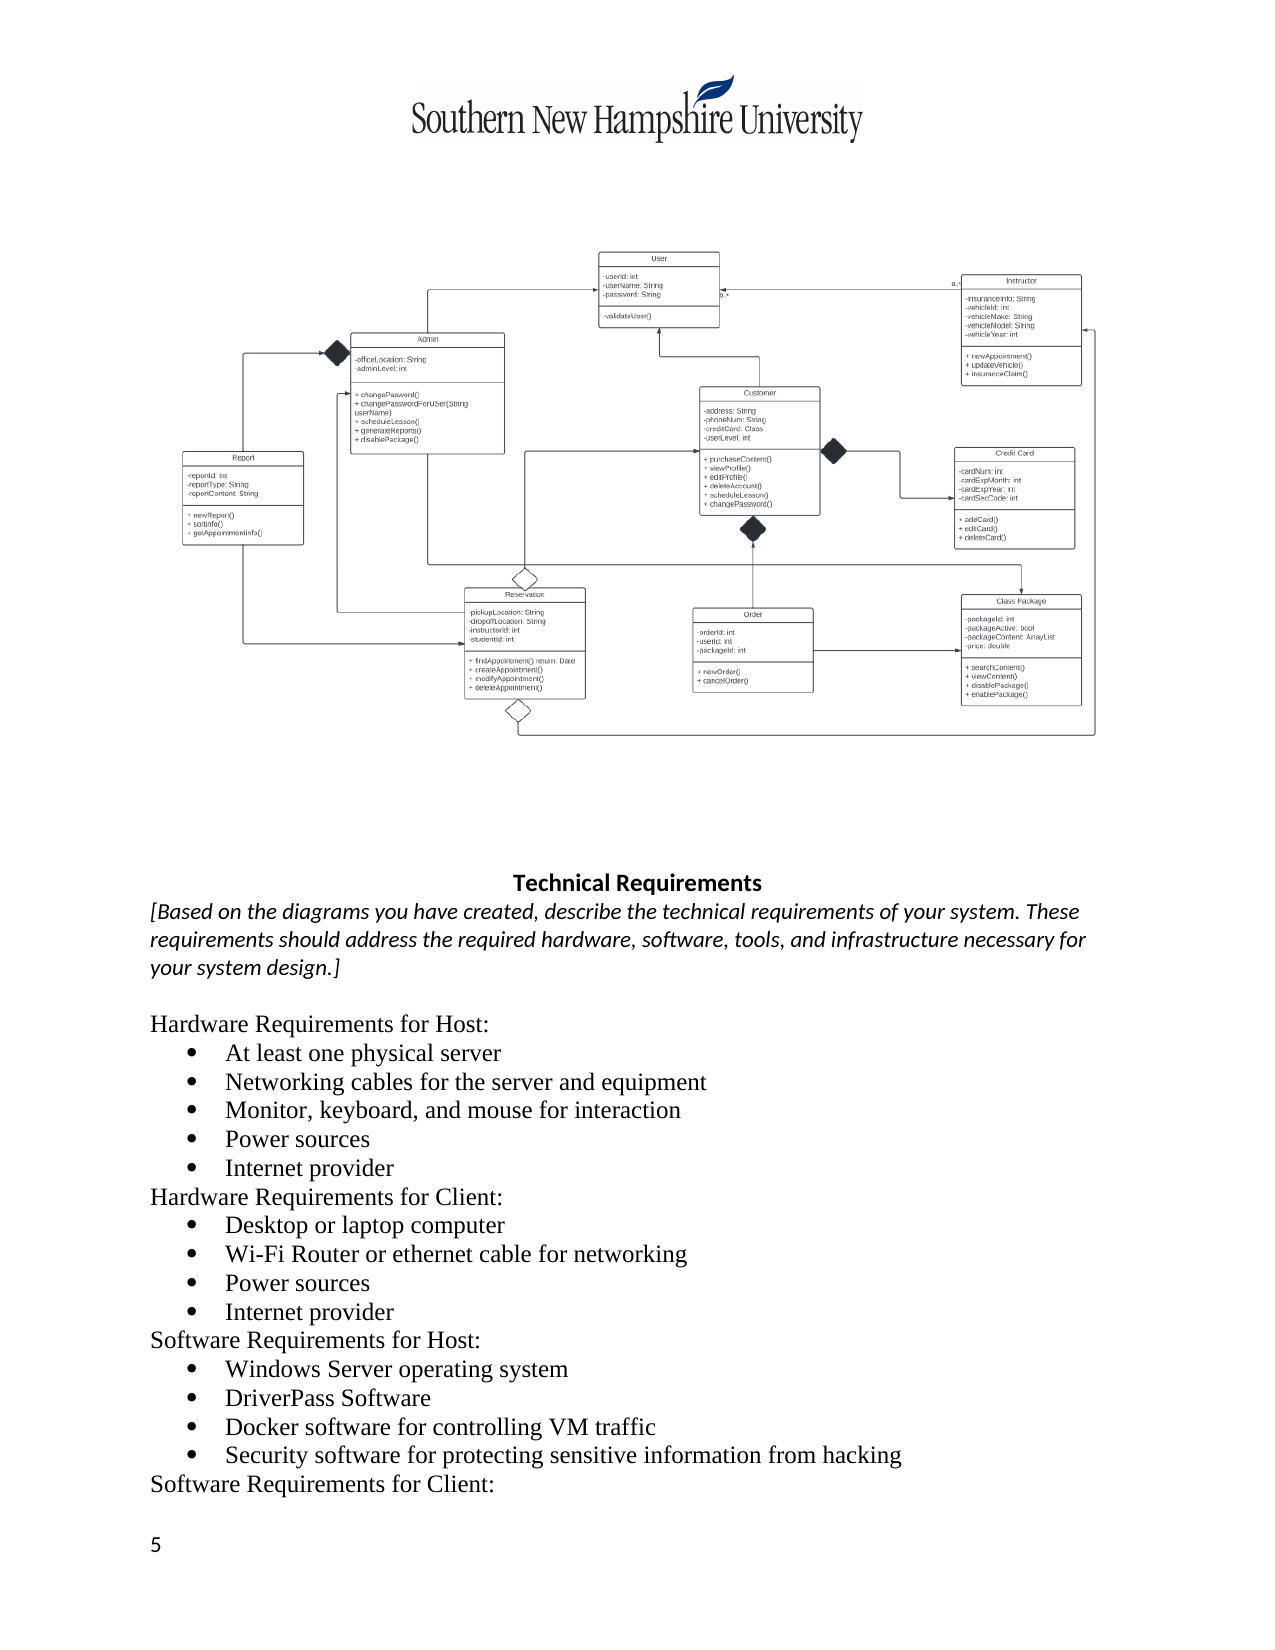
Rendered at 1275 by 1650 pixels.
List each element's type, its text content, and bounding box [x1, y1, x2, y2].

list Power sources [187, 1268, 1125, 1297]
list Desktop or laptop computer [187, 1211, 1125, 1239]
list Windows Server operating system [187, 1354, 1125, 1383]
text Hardware Requirements for Client: [150, 1182, 1125, 1211]
picture [412, 75, 863, 143]
list Internet provider [187, 1153, 1125, 1182]
text [Based on the diagrams you have created, describe the technical requirements of your system. These requirements should address the required hardware, software, tools, and infrastructure necessary for your system design.] [150, 897, 1125, 981]
picture [150, 158, 1125, 758]
text Software Requirements for Host: [150, 1326, 1125, 1354]
list At least one physical server [187, 1038, 1125, 1067]
text Hardware Requirements for Host: [150, 1009, 1125, 1038]
subtitle Technical Requirements [150, 867, 1125, 897]
list Internet provider [187, 1297, 1125, 1326]
list Docker software for controlling VM traffic [187, 1412, 1125, 1441]
text Software Requirements for Client: [150, 1469, 1125, 1498]
list Networking cables for the server and equipment [187, 1067, 1125, 1096]
list Wi-Fi Router or ethernet cable for networking [187, 1239, 1125, 1268]
list Security software for protecting sensitive information from hacking [187, 1441, 1125, 1469]
list Monitor, keyboard, and mouse for interaction [187, 1096, 1125, 1124]
list Power sources [187, 1124, 1125, 1153]
list DriverPass Software [187, 1383, 1125, 1412]
